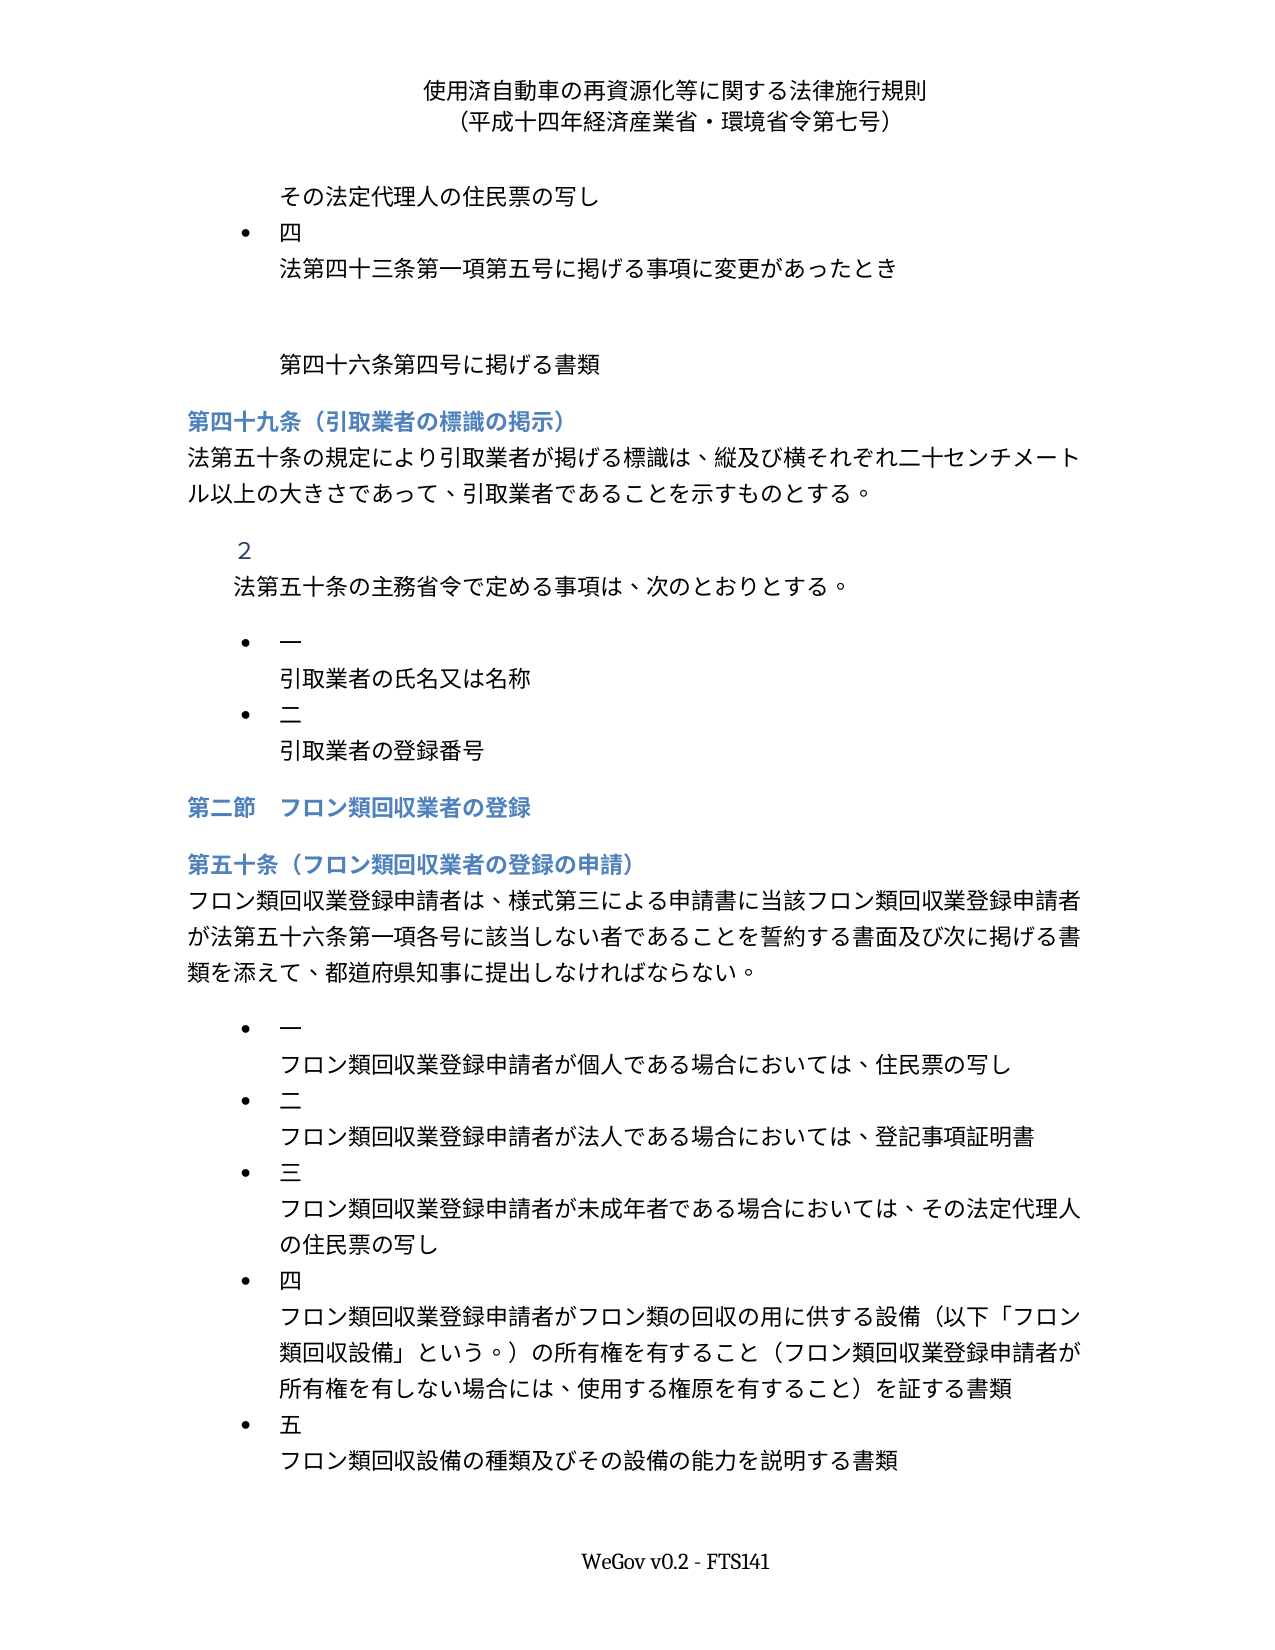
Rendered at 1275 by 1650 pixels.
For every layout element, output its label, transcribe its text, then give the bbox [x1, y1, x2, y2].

list 四 法第四十三条第一項第五号に掲げる事項に変更があったとき 第四十六条第四号に掲げる書類 [242, 217, 1087, 381]
list 三 引取業者が未成年者であり、かつ、法第四十三条第一項第四号に掲げる事項に変更があったとき その法定代理人の住民票の写し [242, 150, 1087, 212]
list 四 フロン類回収業登録申請者がフロン類の回収の用に供する設備（以下「フロン類回収設備」という。）の所有権を有すること（フロン類回収業登録申請者が所有権を有しない場合には、使用する権原を有すること）を証する書類 [242, 1265, 1087, 1404]
list 二 引取業者の登録番号 [242, 699, 1087, 766]
list 一 フロン類回収業登録申請者が個人である場合においては、住民票の写し [242, 1013, 1087, 1081]
subtitle 第四十九条（引取業者の標識の掲示） [187, 406, 1087, 437]
list 一 引取業者の氏名又は名称 [242, 627, 1087, 694]
list 三 フロン類回収業登録申請者が未成年者である場合においては、その法定代理人の住民票の写し [242, 1157, 1087, 1260]
subtitle ２ [233, 535, 1087, 566]
list 五 フロン類回収設備の種類及びその設備の能力を説明する書類 [242, 1409, 1087, 1476]
text 法第五十条の主務省令で定める事項は、次のとおりとする。 [233, 571, 1087, 602]
text 法第五十条の規定により引取業者が掲げる標識は、縦及び横それぞれ二十センチメートル以上の大きさであって、引取業者であることを示すものとする。 [187, 442, 1087, 509]
subtitle 第二節 フロン類回収業者の登録 [187, 792, 1087, 823]
list 二 フロン類回収業登録申請者が法人である場合においては、登記事項証明書 [242, 1085, 1087, 1152]
text フロン類回収業登録申請者は、様式第三による申請書に当該フロン類回収業登録申請者が法第五十六条第一項各号に該当しない者であることを誓約する書面及び次に掲げる書類を添えて、都道府県知事に提出しなければならない。 [187, 885, 1087, 988]
subtitle 第五十条（フロン類回収業者の登録の申請） [187, 849, 1087, 880]
